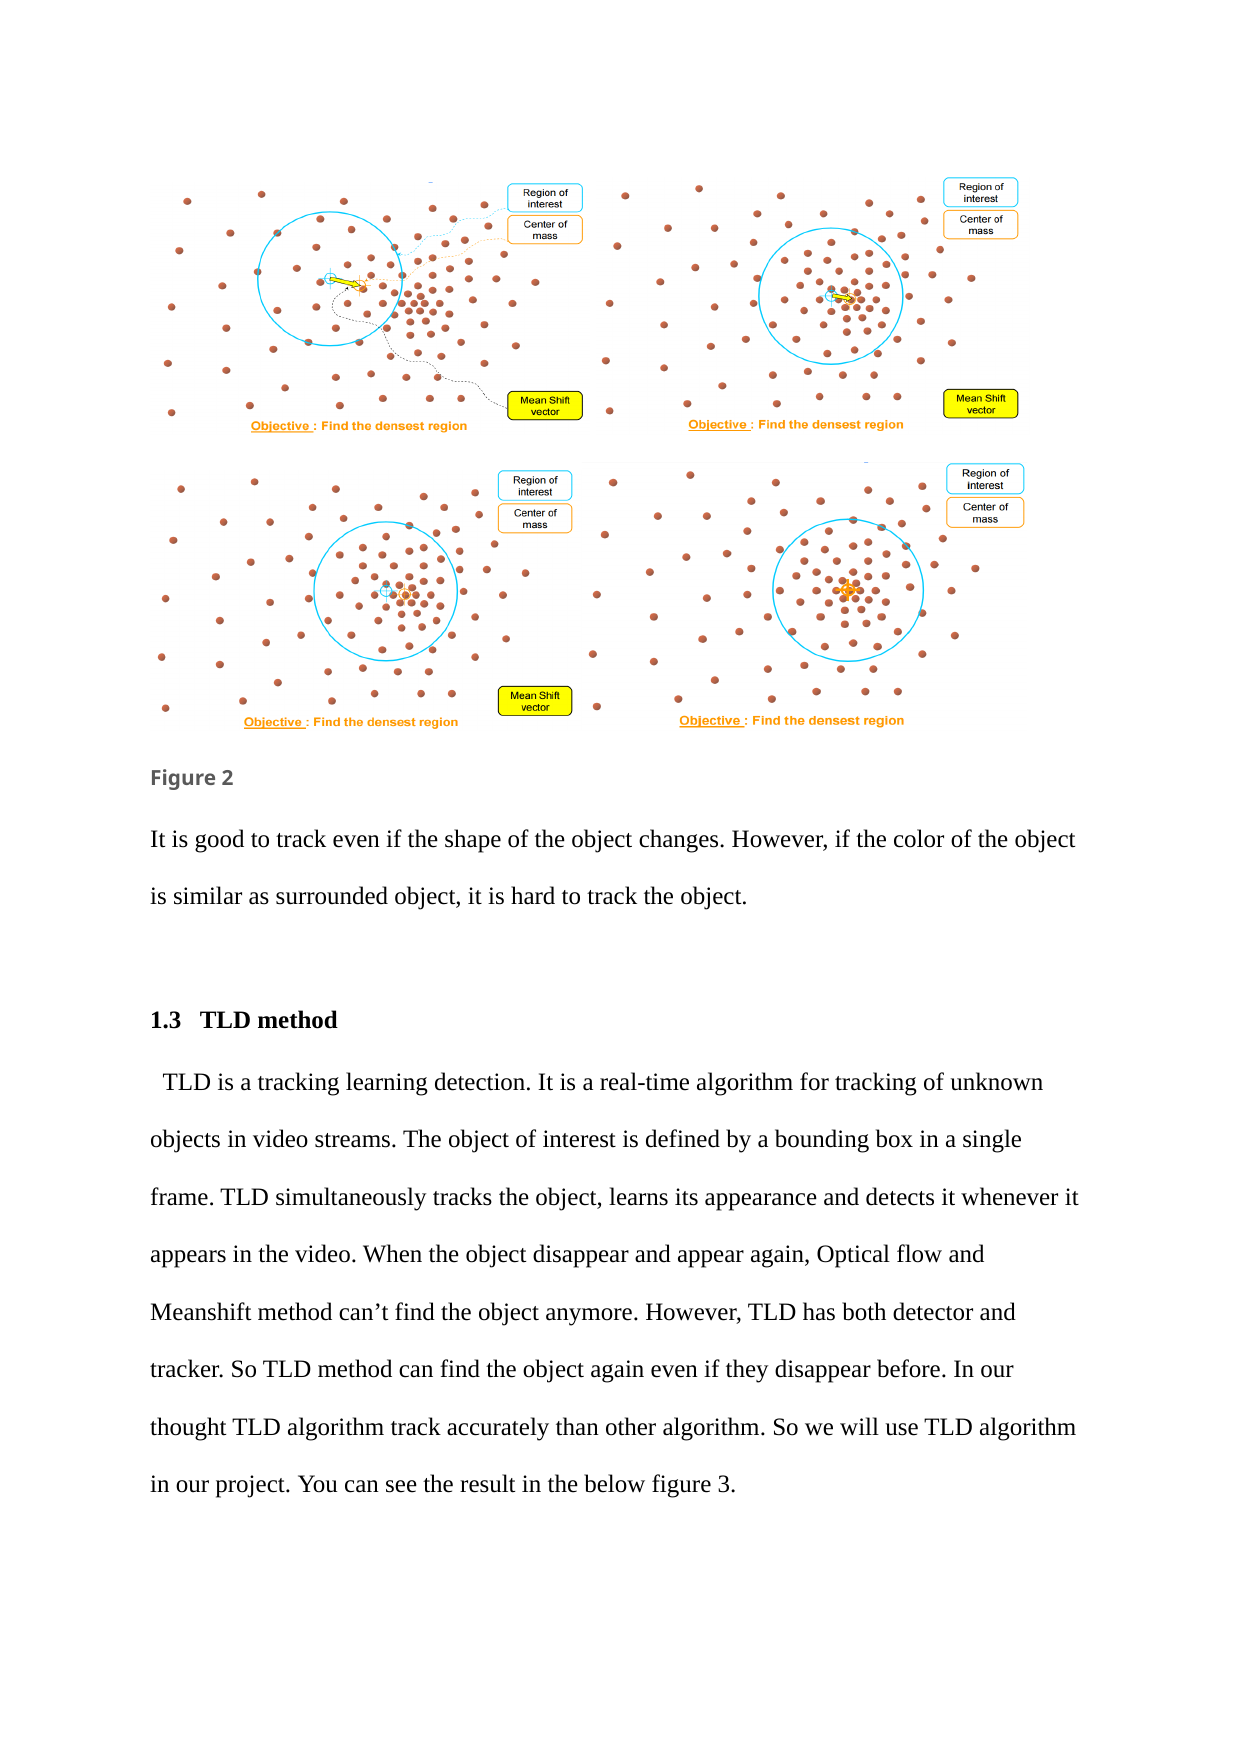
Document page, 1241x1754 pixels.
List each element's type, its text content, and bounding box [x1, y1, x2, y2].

picture [150, 462, 1028, 731]
list TLD method [150, 1005, 1090, 1033]
text TLD is a tracking learning detection. It is a real-time algorithm for tracking of unknown objects in video streams. The object of interest is defined by a bounding box in a single frame. TLD simultaneously tracks the object, learns its appearance and detects it whenever it appears in the video. When the object disappear and appear again, Optical flow and Meanshift method can’t find the object anymore. However, TLD has both detector and tracker. So TLD method can find the object again even if they disappear before. In our thought TLD algorithm track accurately than other algorithm. So we will use TLD algorithm in our project. You can see the result in the below figure 3. [150, 1067, 1090, 1498]
picture [150, 182, 590, 435]
text Figure 2 [150, 763, 1090, 791]
text It is good to track even if the shape of the object changes. However, if the color of the object is similar as surrounded object, it is hard to track the object. [150, 824, 1090, 910]
picture [595, 177, 1030, 435]
